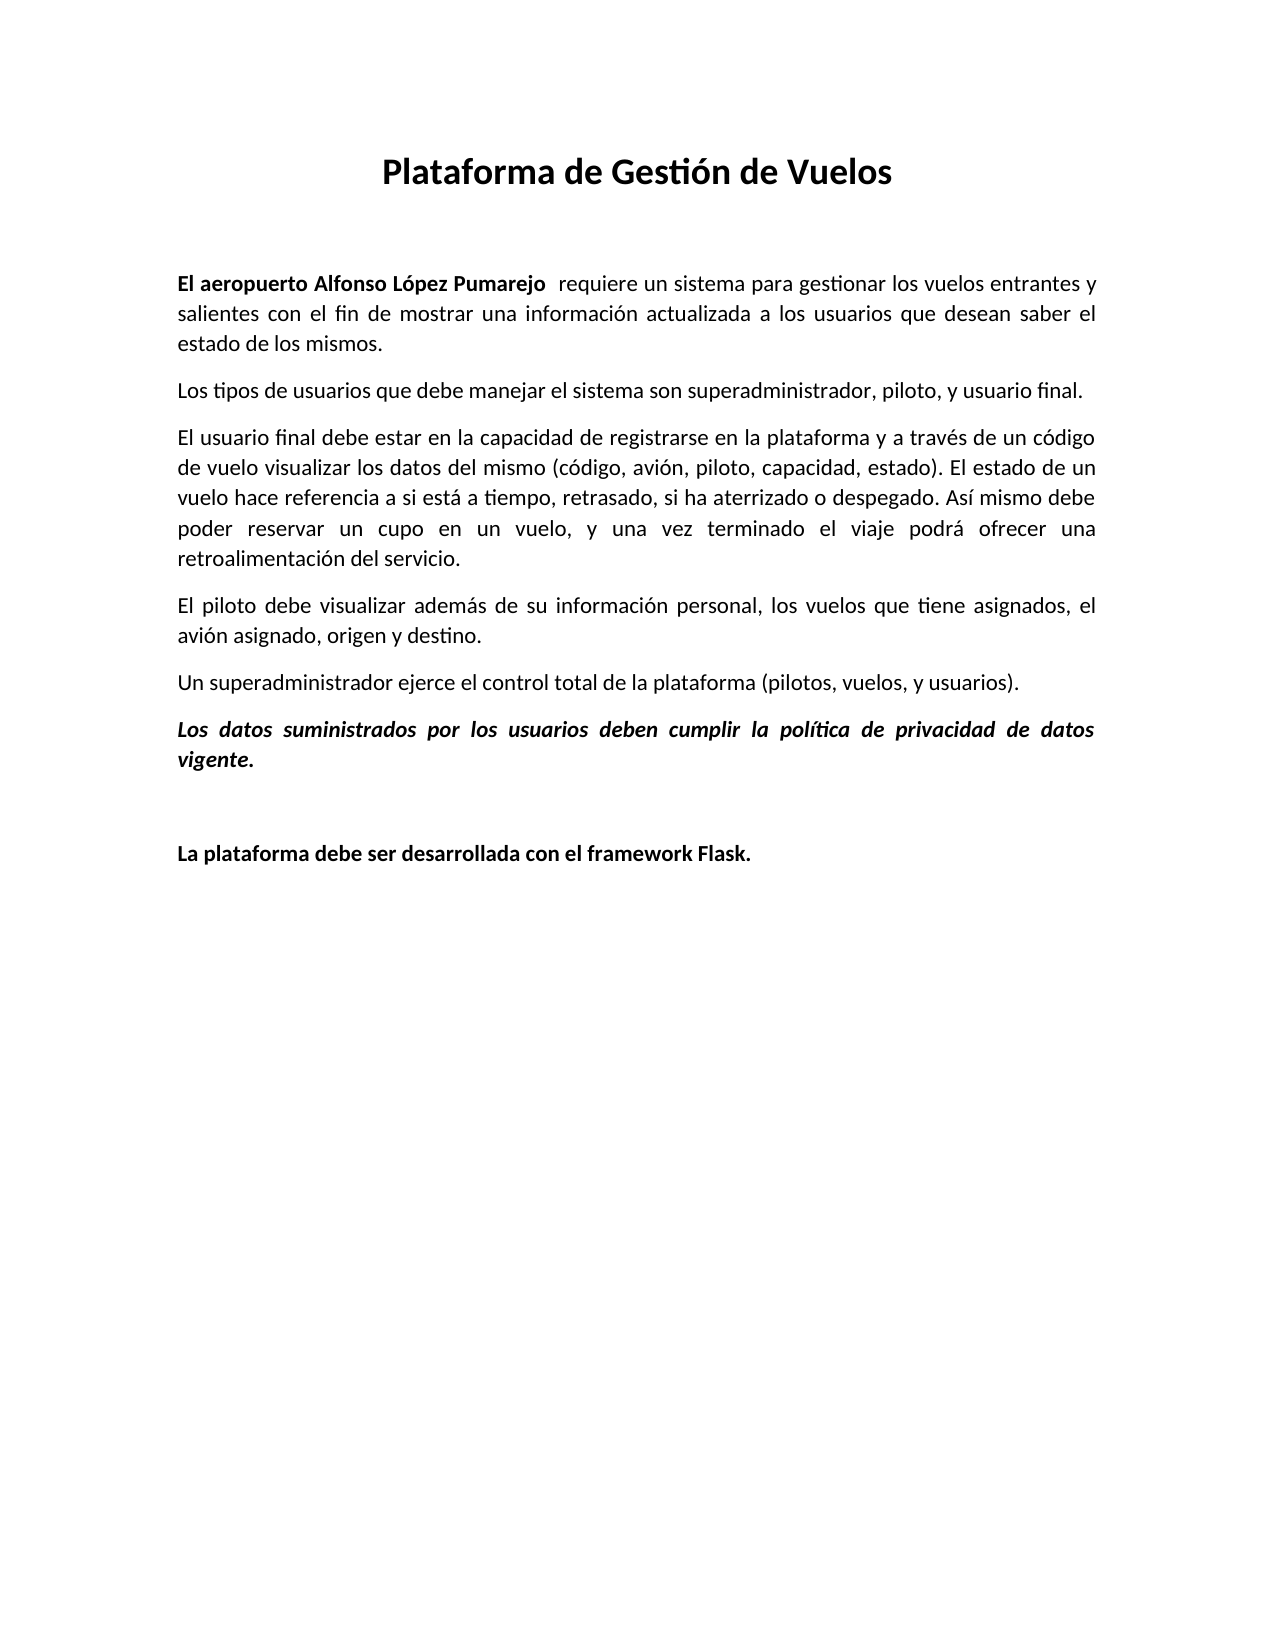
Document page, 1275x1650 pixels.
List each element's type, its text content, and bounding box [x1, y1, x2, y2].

text Los tipos de usuarios que debe manejar el sistema son superadministrador, piloto, y usuario final. [177, 376, 1098, 404]
text El usuario final debe estar en la capacidad de registrarse en la plataforma y a través de un código de vuelo visualizar los datos del mismo (código, avión, piloto, capacidad, estado). El estado de un vuelo hace referencia a si está a tiempo, retrasado, si ha aterrizado o despegado. Así mismo debe poder reservar un cupo en un vuelo, y una vez terminado el viaje podrá ofrecer una retroalimentación del servicio. [177, 423, 1098, 572]
text La plataforma debe ser desarrollada con el framework Flask. [177, 839, 1098, 867]
text El piloto debe visualizar además de su información personal, los vuelos que tiene asignados, el avión asignado, origen y destino. [177, 591, 1098, 649]
text Plataforma de Gestión de Vuelos [177, 148, 1098, 193]
text Un superadministrador ejerce el control total de la plataforma (pilotos, vuelos, y usuarios). [177, 668, 1098, 696]
text Los datos suministrados por los usuarios deben cumplir la política de privacidad de datos vigente. [177, 715, 1098, 773]
text El aeropuerto Alfonso López Pumarejo requiere un sistema para gestionar los vuelos entrantes y salientes con el fin de mostrar una información actualizada a los usuarios que desean saber el estado de los mismos. [177, 269, 1098, 357]
